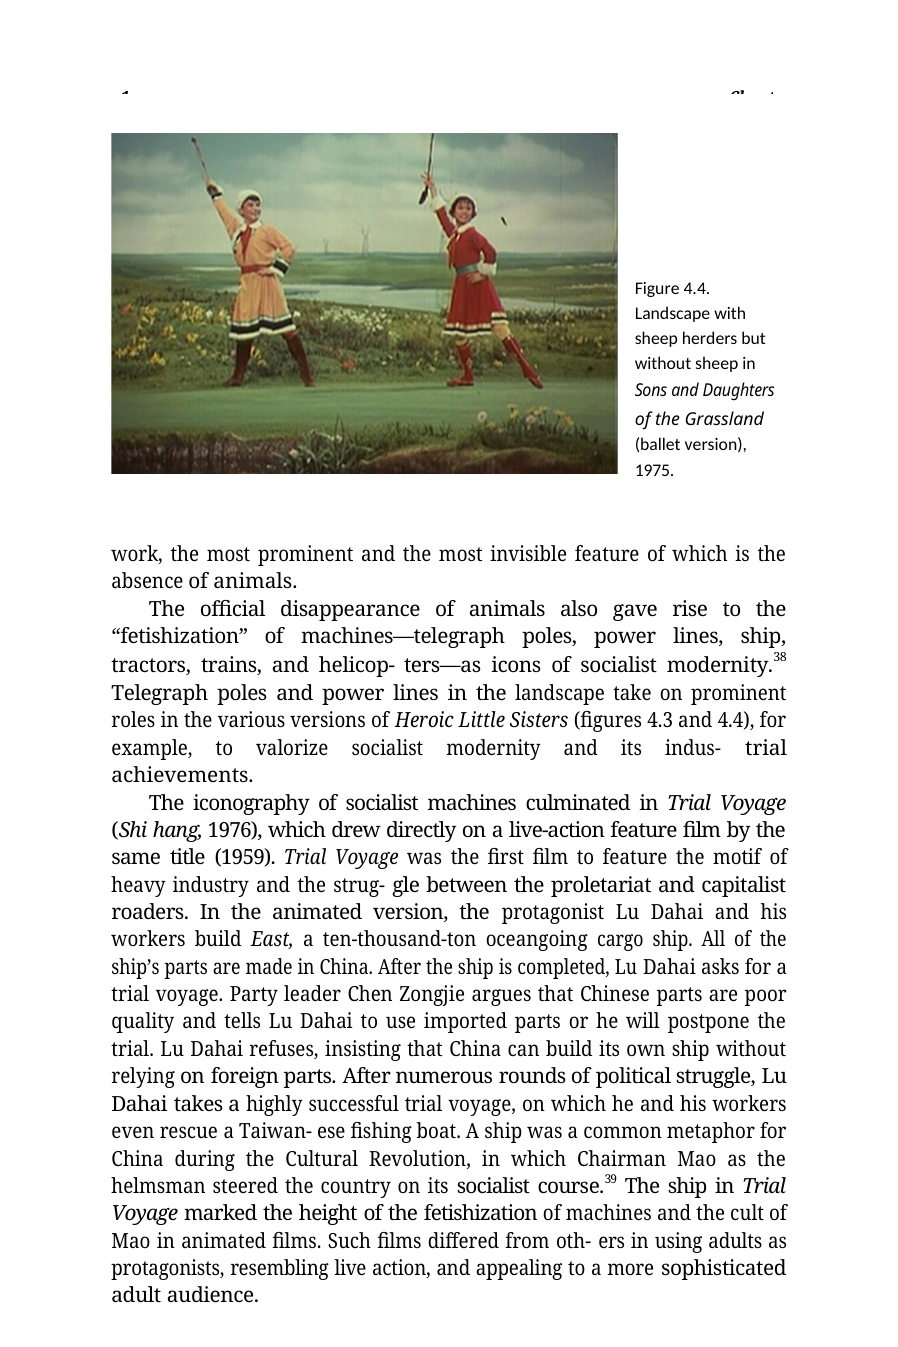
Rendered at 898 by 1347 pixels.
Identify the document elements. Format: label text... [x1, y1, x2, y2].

text work, the most prominent and the most invisible feature of which is the absence of animals. [111, 540, 787, 594]
text The official disappearance of animals also gave rise to the “fetishization” of machines—telegraph poles, power lines, ship, tractors, trains, and helicop- ters—as icons of socialist modernity.38 Telegraph poles and power lines in the landscape take on prominent roles in the various versions of Heroic Little Sisters (figures 4.3 and 4.4), for example, to valorize socialist modernity and its indus- trial achievements. [111, 594, 787, 789]
picture [111, 133, 618, 474]
text Figure 4.4. Landscape with sheep herders but without sheep in Sons and Daughters of the Grassland (ballet version), 1975. [634, 277, 787, 480]
text The iconography of socialist machines culminated in Trial Voyage (Shi hang, 1976), which drew directly on a live-action feature film by the same title (1959). Trial Voyage was the first film to feature the motif of heavy industry and the strug- gle between the proletariat and capitalist roaders. In the animated version, the protagonist Lu Dahai and his workers build East, a ten-thousand-ton oceangoing cargo ship. All of the ship’s parts are made in China. After the ship is completed, Lu Dahai asks for a trial voyage. Party leader Chen Zongjie argues that Chinese parts are poor quality and tells Lu Dahai to use imported parts or he will postpone the trial. Lu Dahai refuses, insisting that China can build its own ship without relying on foreign parts. After numerous rounds of political struggle, Lu Dahai takes a highly successful trial voyage, on which he and his workers even rescue a Taiwan- ese fishing boat. A ship was a common metaphor for China during the Cultural Revolution, in which Chairman Mao as the helmsman steered the country on its socialist course.39 The ship in Trial Voyage marked the height of the fetishization of machines and the cult of Mao in animated films. Such films differed from oth- ers in using adults as protagonists, resembling live action, and appealing to a more sophisticated adult audience. [111, 789, 787, 1309]
